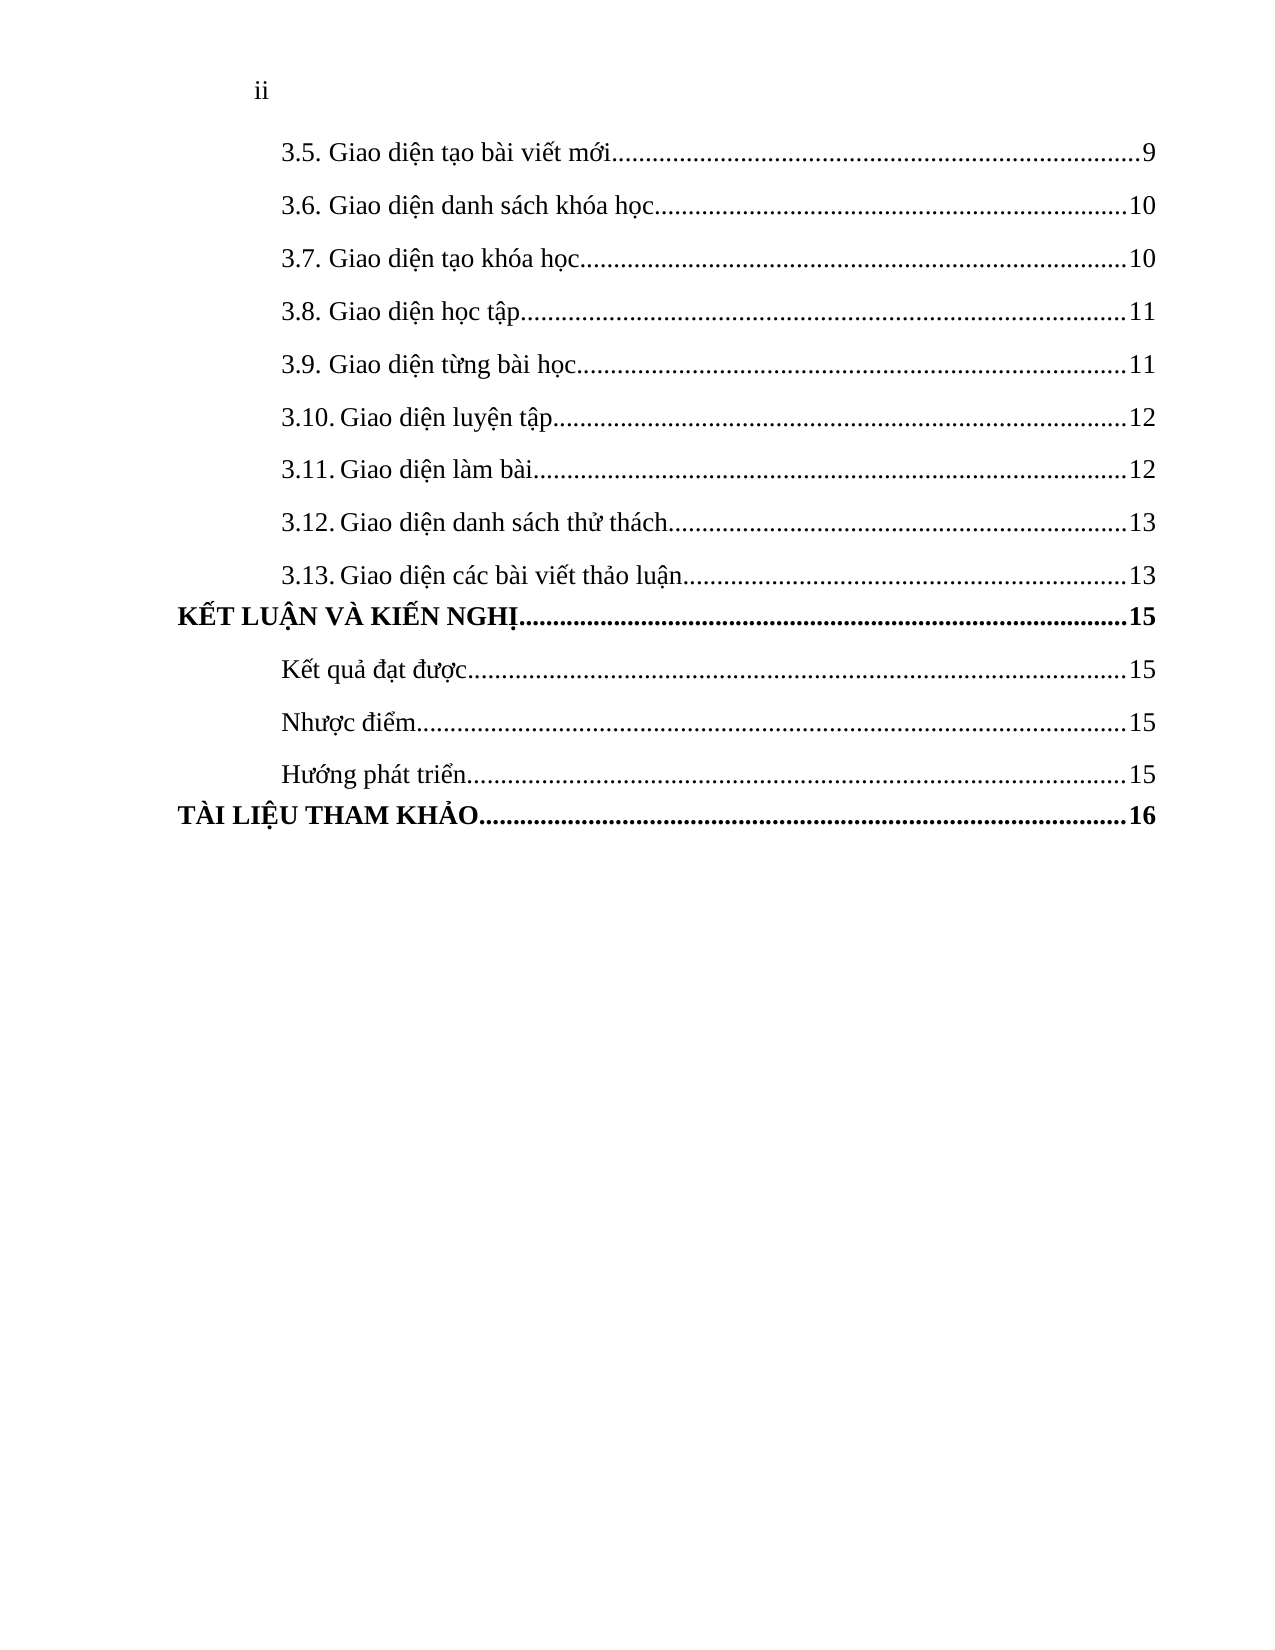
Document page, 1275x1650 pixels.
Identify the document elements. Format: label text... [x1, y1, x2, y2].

text 3.6. Giao diện danh sách khóa học 10 [204, 189, 1157, 220]
text Hướng phát triển 15 [204, 759, 1157, 790]
text 3.7. Giao diện tạo khóa học 10 [204, 242, 1157, 273]
text 3.9. Giao diện từng bài học 11 [204, 348, 1157, 379]
text KẾT LUẬN VÀ KIẾN NGHỊ 15 [177, 600, 1157, 631]
text 3.5. Giao diện tạo bài viết mới 9 [204, 136, 1157, 167]
text 3.11. Giao diện làm bài 12 [204, 454, 1157, 485]
text Kết quả đạt được 15 [204, 653, 1157, 684]
text 3.12. Giao diện danh sách thử thách 13 [204, 507, 1157, 538]
text 3.13. Giao diện các bài viết thảo luận 13 [204, 559, 1157, 591]
text Nhược điểm 15 [204, 706, 1157, 737]
text 3.8. Giao diện học tập 11 [204, 295, 1157, 326]
text TÀI LIỆU THAM KHẢO 16 [177, 799, 1157, 830]
text 3.10. Giao diện luyện tập 12 [204, 401, 1157, 432]
